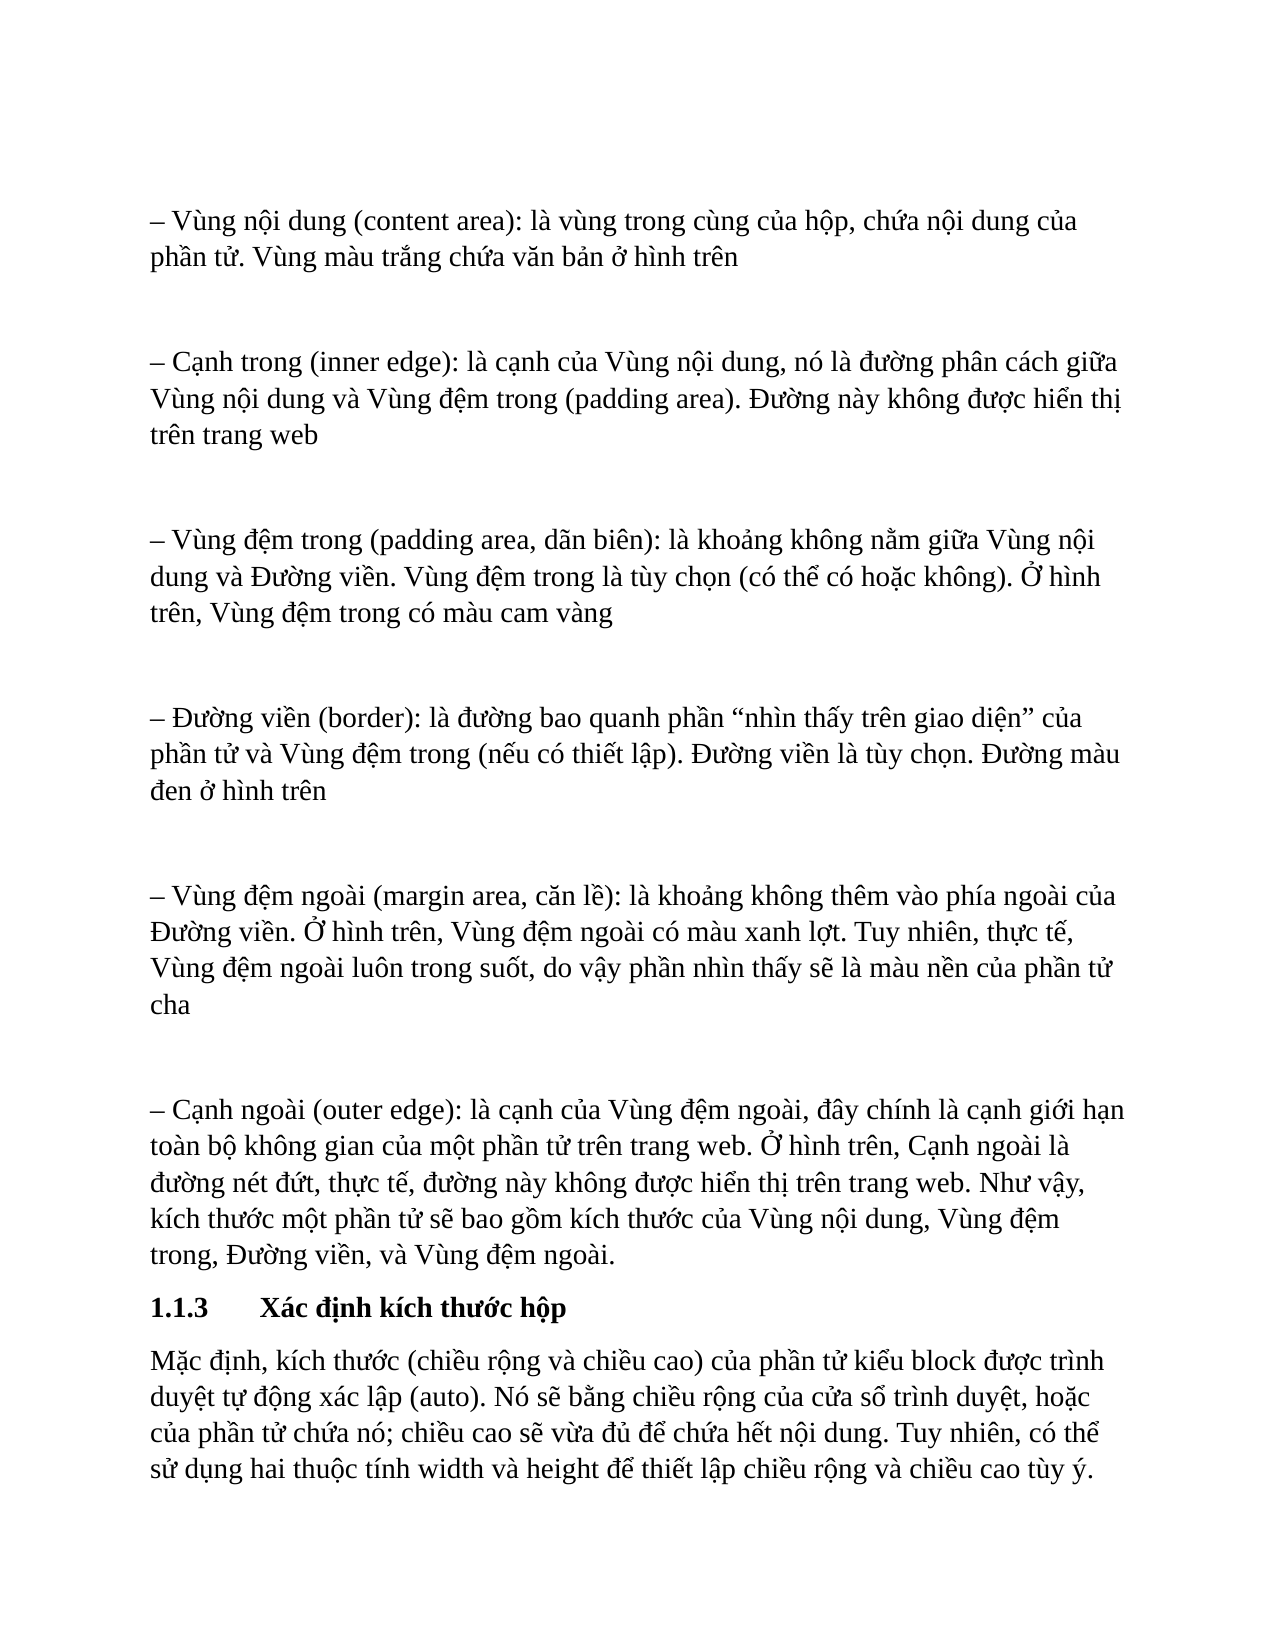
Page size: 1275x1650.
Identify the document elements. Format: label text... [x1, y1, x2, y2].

text 1.1.3 Xác định kích thước hộp [150, 1290, 1125, 1323]
text – Đường viền (border): là đường bao quanh phần “nhìn thấy trên giao diện” của phần tử và Vùng đệm trong (nếu có thiết lập). Đường viền là tùy chọn. Đường màu đen ở hình trên [150, 700, 1125, 806]
text – Cạnh trong (inner edge): là cạnh của Vùng nội dung, nó là đường phân cách giữa Vùng nội dung và Vùng đệm trong (padding area). Đường này không được hiển thị trên trang web [150, 344, 1125, 450]
text – Vùng đệm trong (padding area, dãn biên): là khoảng không nằm giữa Vùng nội dung và Đường viền. Vùng đệm trong là tùy chọn (có thể có hoặc không). Ở hình trên, Vùng đệm trong có màu cam vàng [150, 522, 1125, 628]
text – Vùng đệm ngoài (margin area, căn lề): là khoảng không thêm vào phía ngoài của Đường viền. Ở hình trên, Vùng đệm ngoài có màu xanh lợt. Tuy nhiên, thực tế, Vùng đệm ngoài luôn trong suốt, do vậy phần nhìn thấy sẽ là màu nền của phần tử cha [150, 878, 1125, 1020]
text – Vùng nội dung (content area): là vùng trong cùng của hộp, chứa nội dung của phần tử. Vùng màu trắng chứa văn bản ở hình trên [150, 203, 1125, 272]
text Mặc định, kích thước (chiều rộng và chiều cao) của phần tử kiểu block được trình duyệt tự động xác lập (auto). Nó sẽ bằng chiều rộng của cửa sổ trình duyệt, hoặc của phần tử chứa nó; chiều cao sẽ vừa đủ để chứa hết nội dung. Tuy nhiên, có thể sử dụng hai thuộc tính width và height để thiết lập chiều rộng và chiều cao tùy ý. [150, 1343, 1125, 1484]
text – Cạnh ngoài (outer edge): là cạnh của Vùng đệm ngoài, đây chính là cạnh giới hạn toàn bộ không gian của một phần tử trên trang web. Ở hình trên, Cạnh ngoài là đường nét đứt, thực tế, đường này không được hiển thị trên trang web. Như vậy, kích thước một phần tử sẽ bao gồm kích thước của Vùng nội dung, Vùng đệm trong, Đường viền, và Vùng đệm ngoài. [150, 1092, 1125, 1271]
